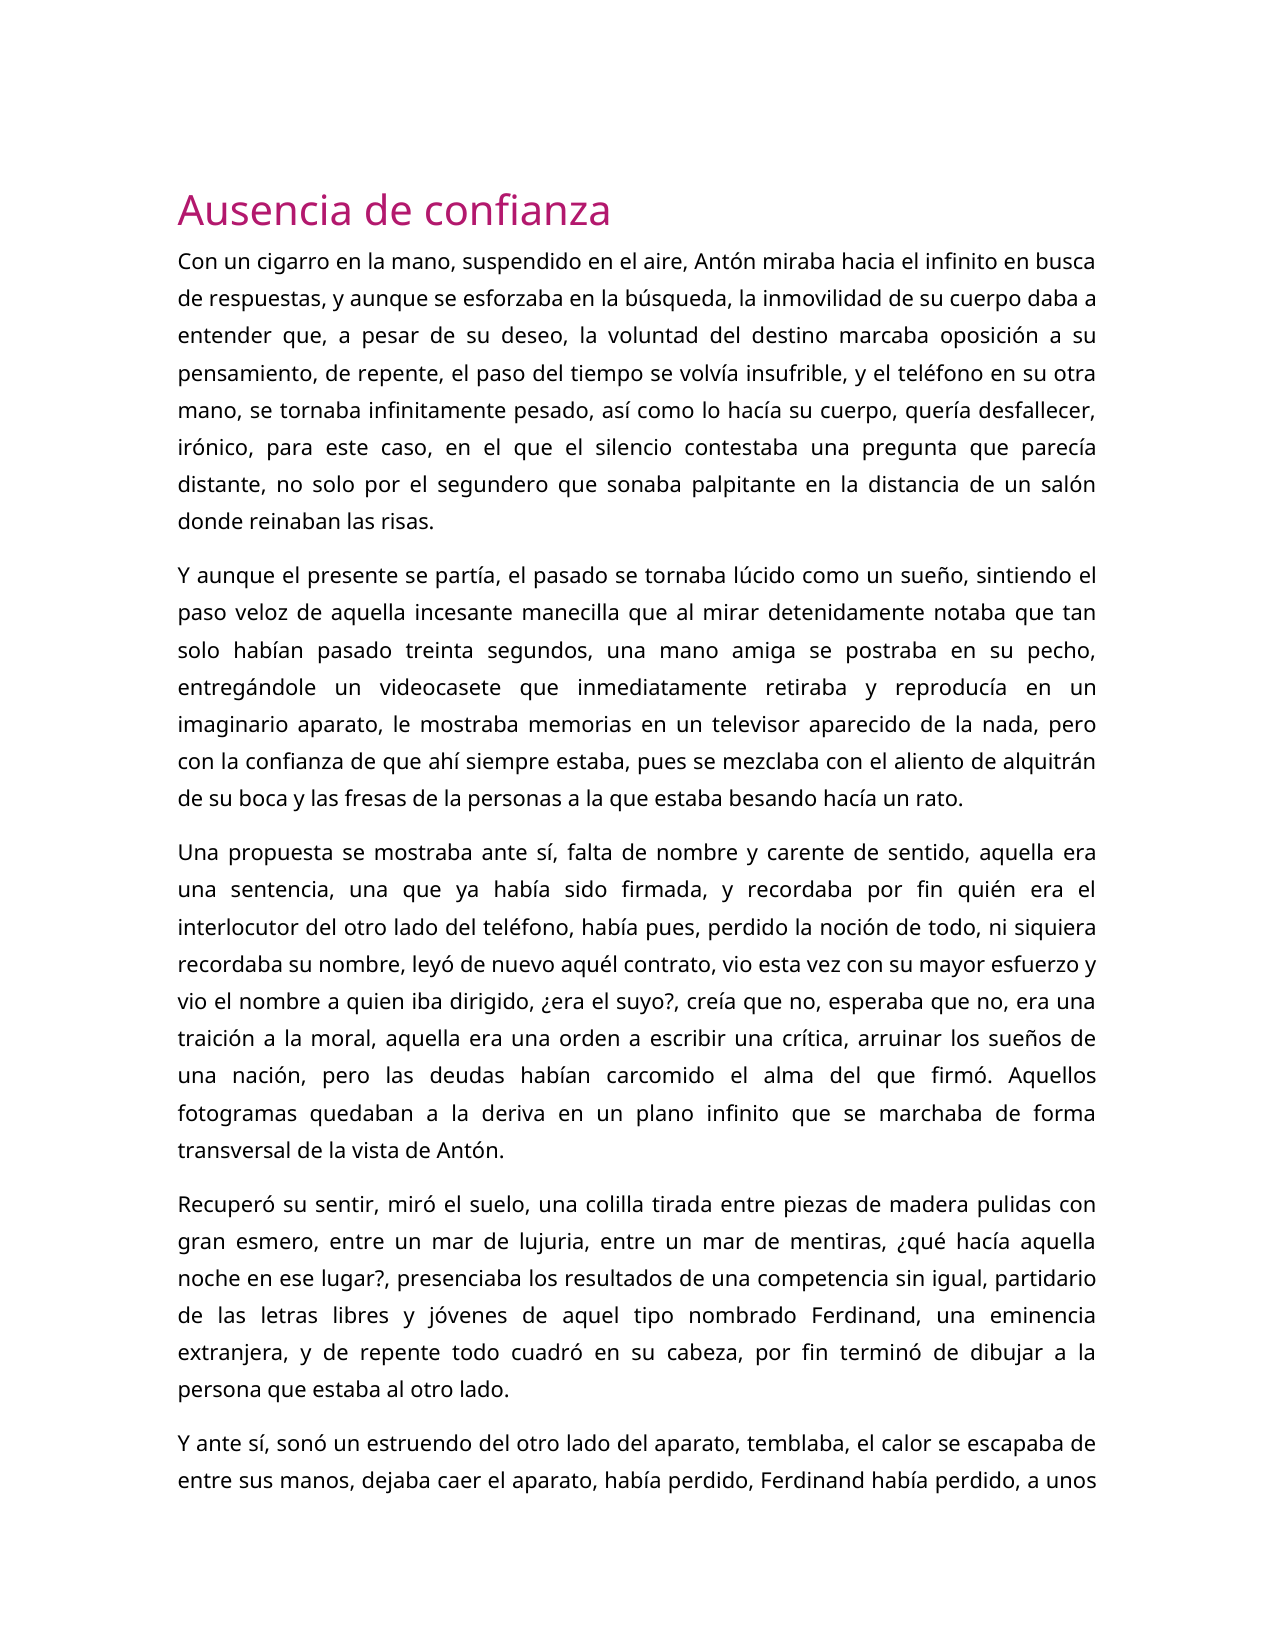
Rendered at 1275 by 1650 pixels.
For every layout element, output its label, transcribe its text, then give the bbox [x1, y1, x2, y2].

text Recuperó su sentir, miró el suelo, una colilla tirada entre piezas de madera pulidas con gran esmero, entre un mar de lujuria, entre un mar de mentiras, ¿qué hacía aquella noche en ese lugar?, presenciaba los resultados de una competencia sin igual, partidario de las letras libres y jóvenes de aquel tipo nombrado Ferdinand, una eminencia extranjera, y de repente todo cuadró en su cabeza, por fin terminó de dibujar a la persona que estaba al otro lado. [177, 1188, 1098, 1404]
text Con un cigarro en la mano, suspendido en el aire, Antón miraba hacia el infinito en busca de respuestas, y aunque se esforzaba en la búsqueda, la inmovilidad de su cuerpo daba a entender que, a pesar de su deseo, la voluntad del destino marcaba oposición a su pensamiento, de repente, el paso del tiempo se volvía insufrible, y el teléfono en su otra mano, se tornaba infinitamente pesado, así como lo hacía su cuerpo, quería desfallecer, irónico, para este caso, en el que el silencio contestaba una pregunta que parecía distante, no solo por el segundero que sonaba palpitante en la distancia de un salón donde reinaban las risas. [177, 246, 1098, 536]
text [177, 1428, 1098, 1495]
text Una propuesta se mostraba ante sí, falta de nombre y carente de sentido, aquella era una sentencia, una que ya había sido firmada, y recordaba por fin quién era el interlocutor del otro lado del teléfono, había pues, perdido la noción de todo, ni siquiera recordaba su nombre, leyó de nuevo aquél contrato, vio esta vez con su mayor esfuerzo y vio el nombre a quien iba dirigido, ¿era el suyo?, creía que no, esperaba que no, era una traición a la moral, aquella era una orden a escribir una crítica, arruinar los sueños de una nación, pero las deudas habían carcomido el alma del que firmó. Aquellos fotogramas quedaban a la deriva en un plano infinito que se marchaba de forma transversal de la vista de Antón. [177, 837, 1098, 1164]
subtitle Ausencia de confianza [177, 181, 1098, 238]
text Y aunque el presente se partía, el pasado se tornaba lúcido como un sueño, sintiendo el paso veloz de aquella incesante manecilla que al mirar detenidamente notaba que tan solo habían pasado treinta segundos, una mano amiga se postraba en su pecho, entregándole un videocasete que inmediatamente retiraba y reproducía en un imaginario aparato, le mostraba memorias en un televisor aparecido de la nada, pero con la confianza de que ahí siempre estaba, pues se mezclaba con el aliento de alquitrán de su boca y las fresas de la personas a la que estaba besando hacía un rato. [177, 560, 1098, 813]
